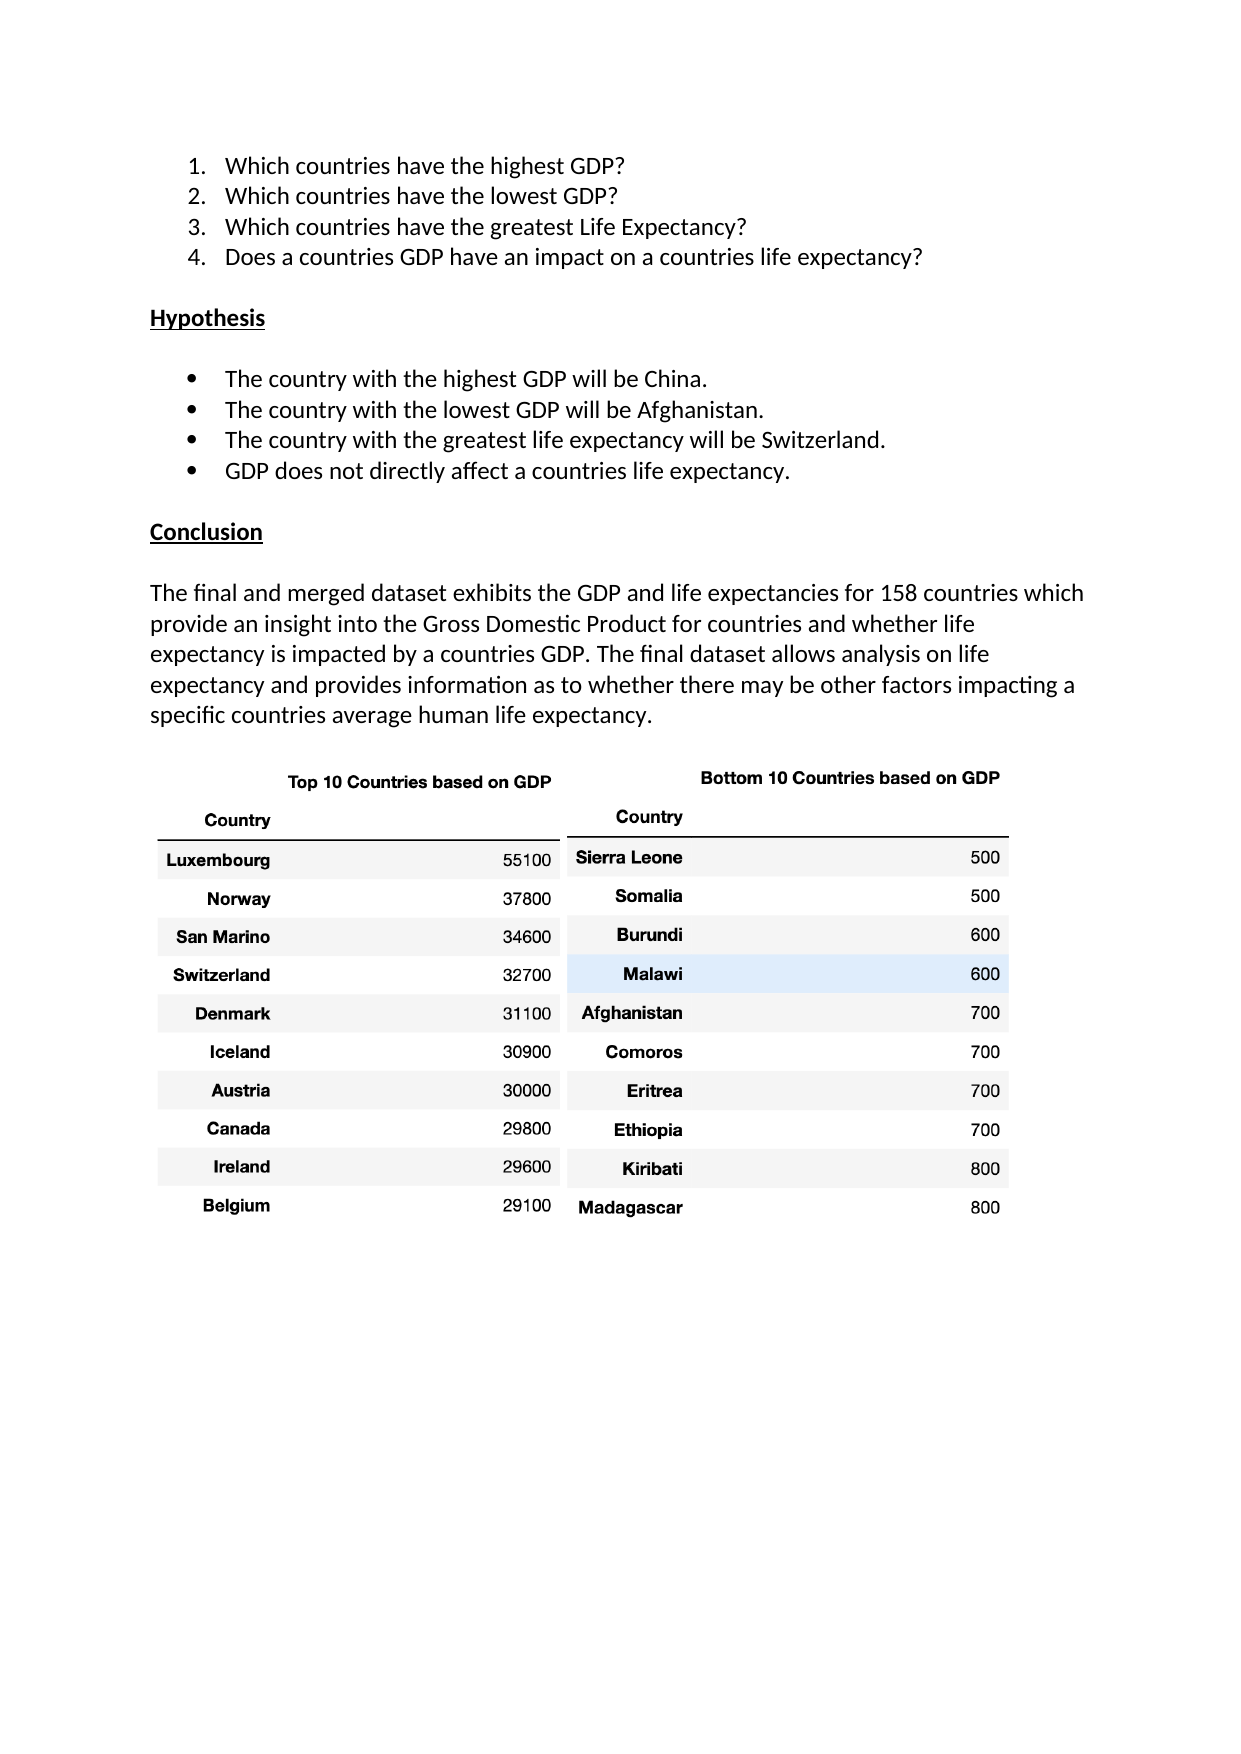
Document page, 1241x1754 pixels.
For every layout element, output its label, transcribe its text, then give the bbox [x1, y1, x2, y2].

list The country with the lowest GDP will be Afghanistan. [187, 394, 1090, 425]
list Which countries have the highest GDP? [187, 150, 1090, 181]
text Hypothesis [150, 303, 1090, 333]
picture [150, 760, 1018, 1227]
list The country with the highest GDP will be China. [187, 364, 1090, 394]
list Does a countries GDP have an impact on a countries life expectancy? [187, 242, 1090, 272]
list Which countries have the greatest Life Expectancy? [187, 211, 1090, 242]
list GDP does not directly affect a countries life expectancy. [187, 455, 1090, 486]
list The country with the greatest life expectancy will be Switzerland. [187, 425, 1090, 455]
text Conclusion [150, 516, 1090, 547]
list Which countries have the lowest GDP? [187, 181, 1090, 211]
text The final and merged dataset exhibits the GDP and life expectancies for 158 countries which provide an insight into the Gross Domestic Product for countries and whether life expectancy is impacted by a countries GDP. The final dataset allows analysis on life expectancy and provides information as to whether there may be other factors impacting a specific countries average human life expectancy. [150, 577, 1090, 730]
